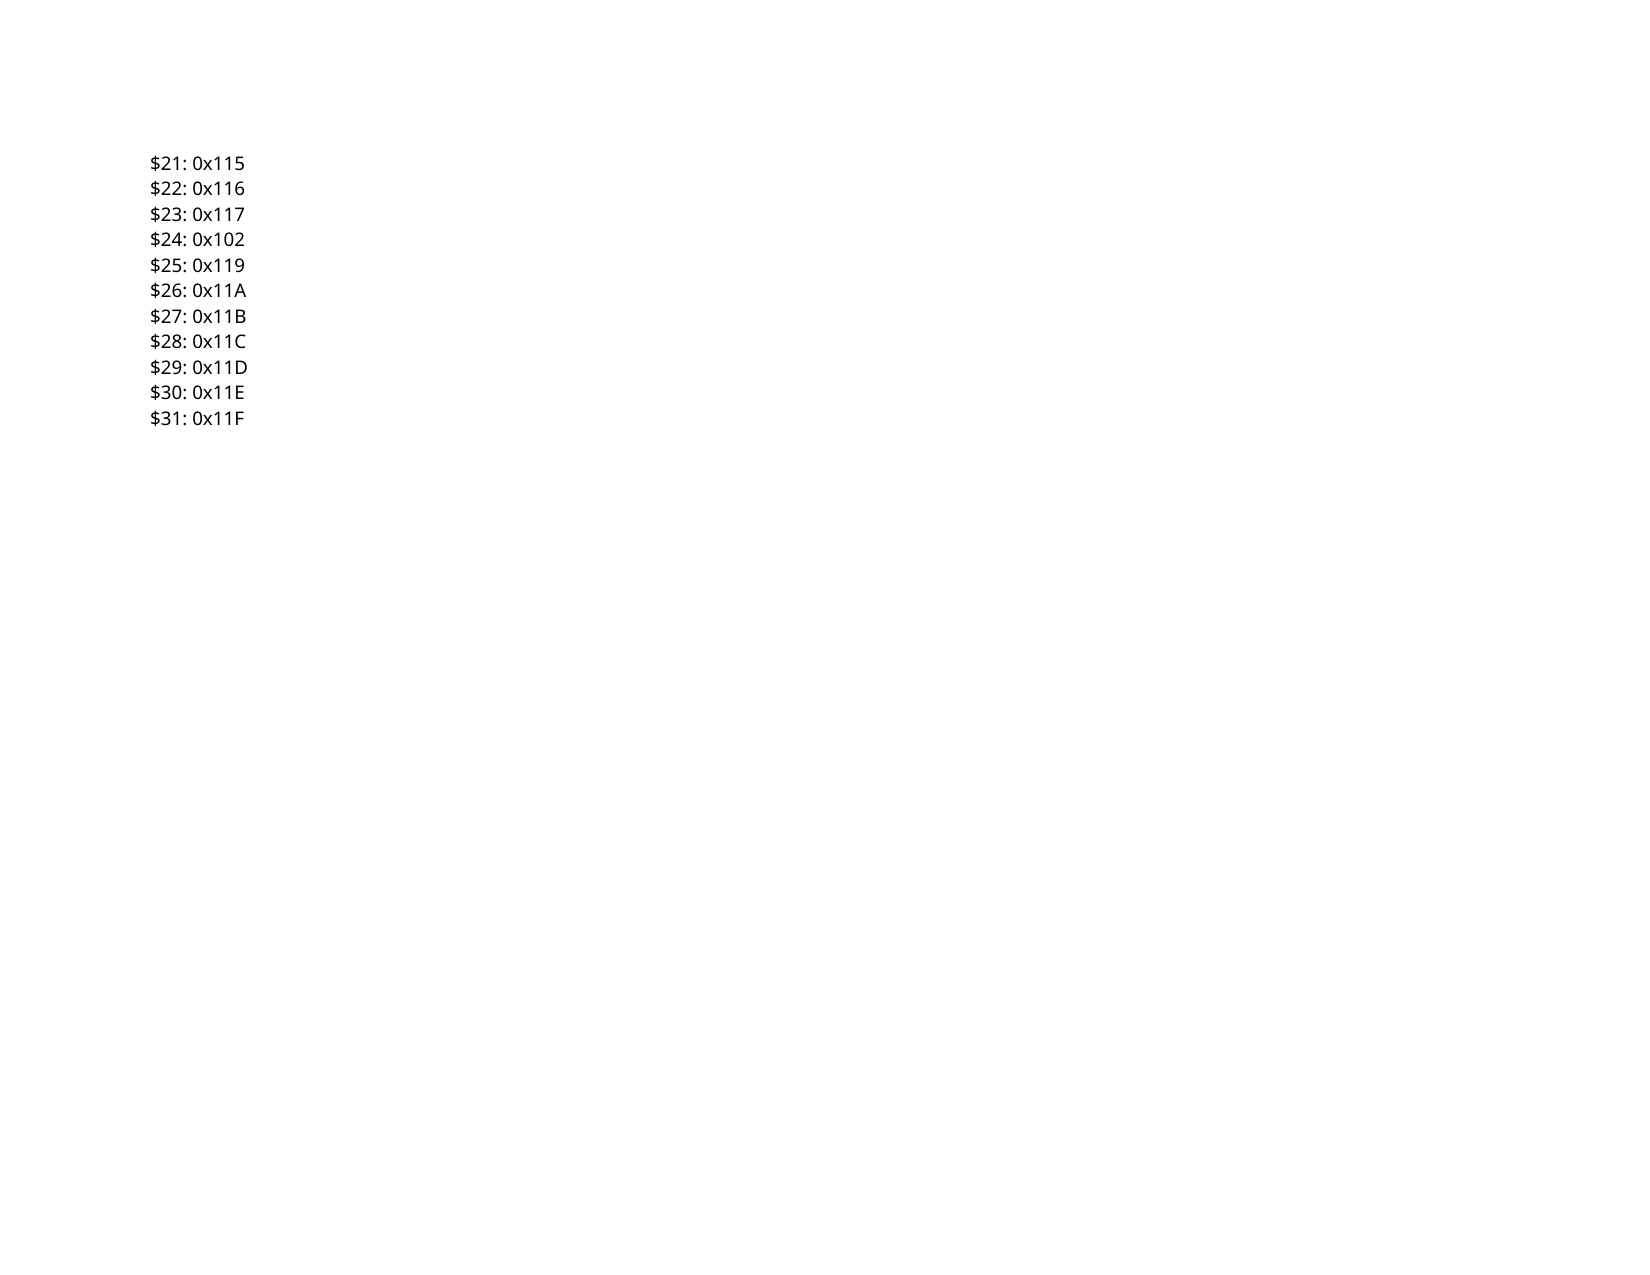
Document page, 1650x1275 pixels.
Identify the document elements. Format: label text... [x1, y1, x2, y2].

text $26: 0x11A [150, 278, 1500, 303]
text $21: 0x115 [150, 150, 1500, 176]
text $23: 0x117 [150, 201, 1500, 227]
text $28: 0x11C [150, 329, 1500, 354]
text $25: 0x119 [150, 252, 1500, 278]
text $31: 0x11F [150, 405, 1500, 431]
text $22: 0x116 [150, 176, 1500, 201]
text $27: 0x11B [150, 303, 1500, 329]
text $29: 0x11D [150, 354, 1500, 380]
text $24: 0x102 [150, 227, 1500, 252]
text $30: 0x11E [150, 380, 1500, 405]
